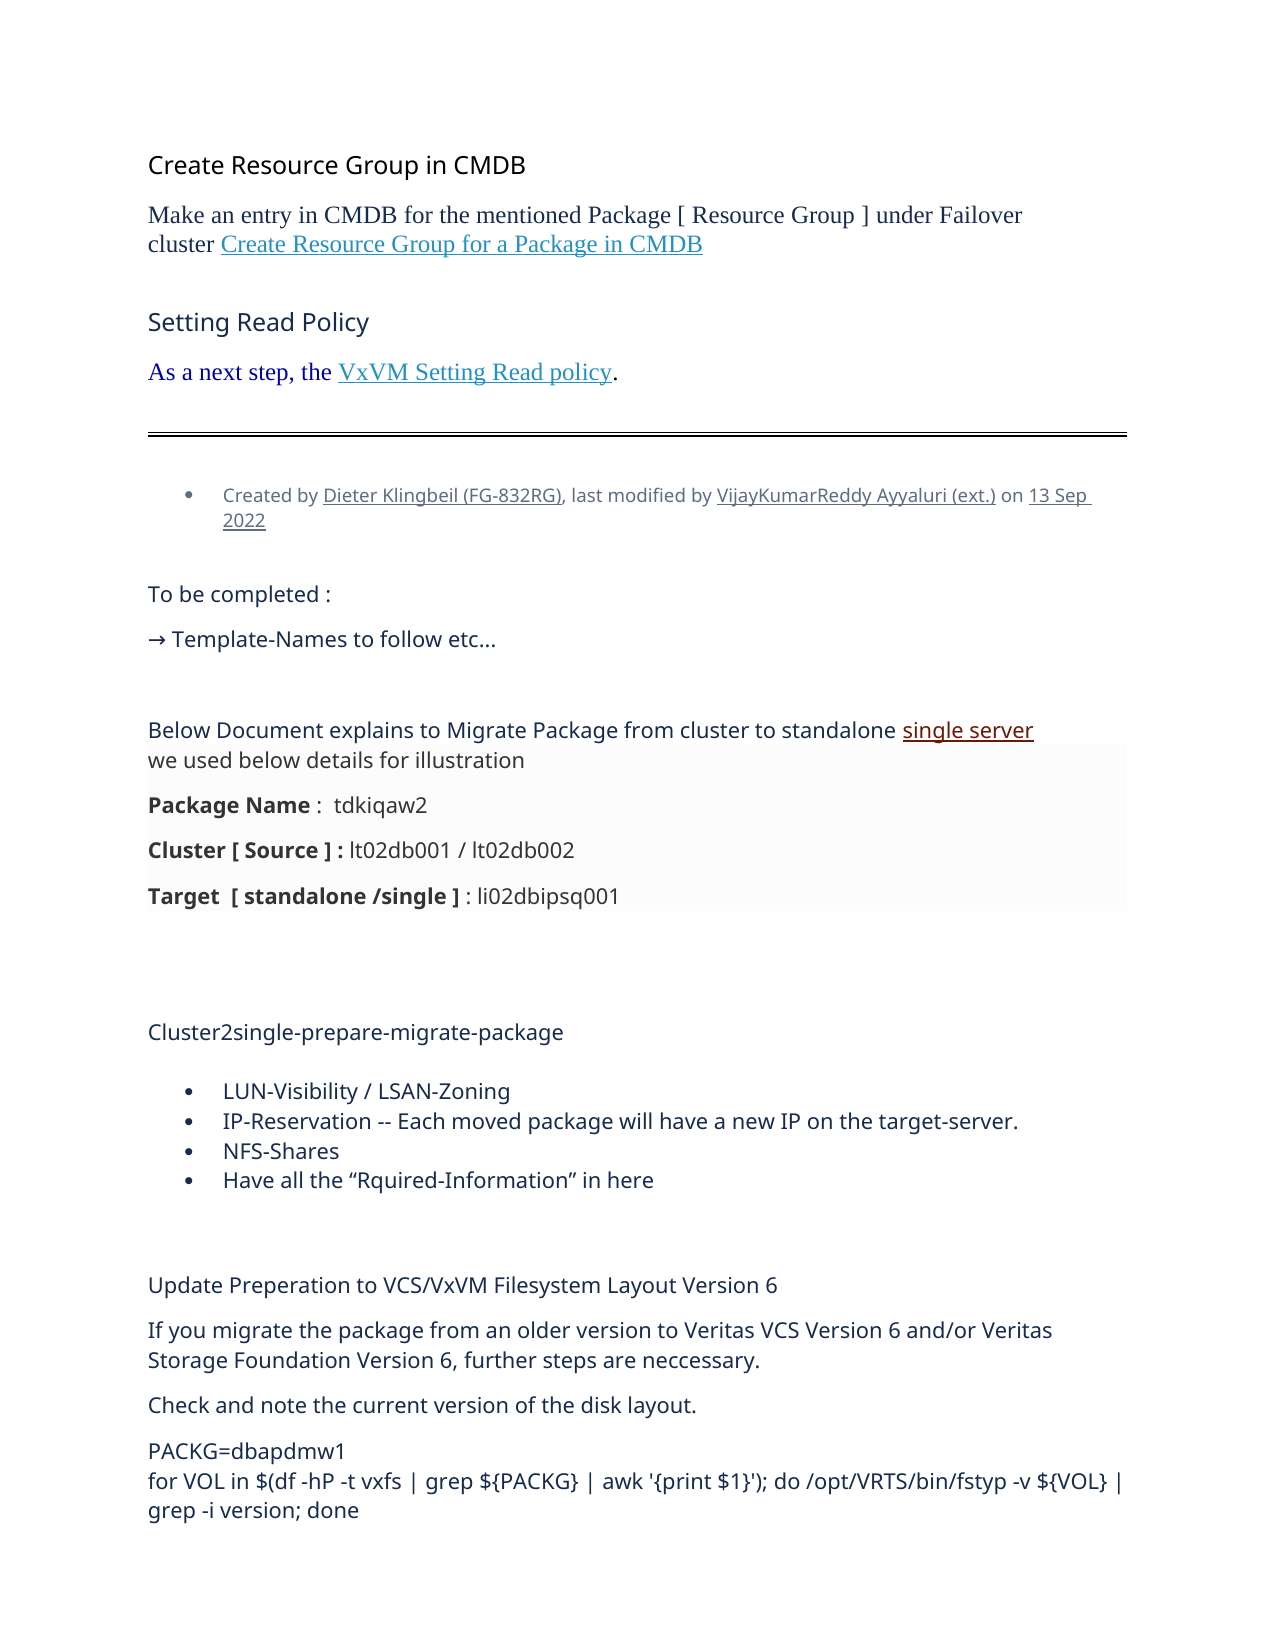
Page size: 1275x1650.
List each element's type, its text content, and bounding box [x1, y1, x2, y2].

text Package Name : tdkiqaw2 [148, 790, 1127, 820]
list LUN-Visibility / LSAN-Zoning [185, 1076, 1127, 1106]
text To be completed : [148, 578, 1127, 608]
list Have all the “Rquired-Information” in here [185, 1165, 1127, 1195]
list NFS-Shares [185, 1136, 1127, 1165]
list Created by Dieter Klingbeil (FG-832RG), last modified by VijayKumarReddy Ayyaluri (ext.) on 13 Sep 2022 [185, 482, 1127, 533]
subtitle Setting Read Policy [148, 304, 1127, 338]
text we used below details for illustration [148, 744, 1127, 774]
text Cluster2single-prepare-migrate-package [148, 1017, 1127, 1047]
text Make an entry in CMDB for the mentioned Package [ Resource Group ] under Failover cluster Create Resource Group for a Package in CMDB [148, 200, 1127, 257]
list IP-Reservation -- Each moved package will have a new IP on the target-server. [185, 1106, 1127, 1136]
text If you migrate the package from an older version to Veritas VCS Version 6 and/or Veritas Storage Foundation Version 6, further steps are neccessary. [148, 1315, 1127, 1375]
subtitle Create Resource Group in CMDB [148, 148, 1127, 182]
text Update Preperation to VCS/VxVM Filesystem Layout Version 6 [148, 1270, 1127, 1299]
text Check and note the current version of the disk layout. [148, 1390, 1127, 1420]
text → Template-Names to follow etc... [148, 624, 1127, 654]
text Cluster [ Source ] : lt02db001 / lt02db002 [148, 835, 1127, 865]
text Below Document explains to Migrate Package from cluster to standalone single server [148, 715, 1127, 744]
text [148, 1436, 1127, 1525]
text As a next step, the VxVM Setting Read policy. [148, 357, 1127, 386]
text Target [ standalone /single ] : li02dbipsq001 [148, 881, 1127, 911]
